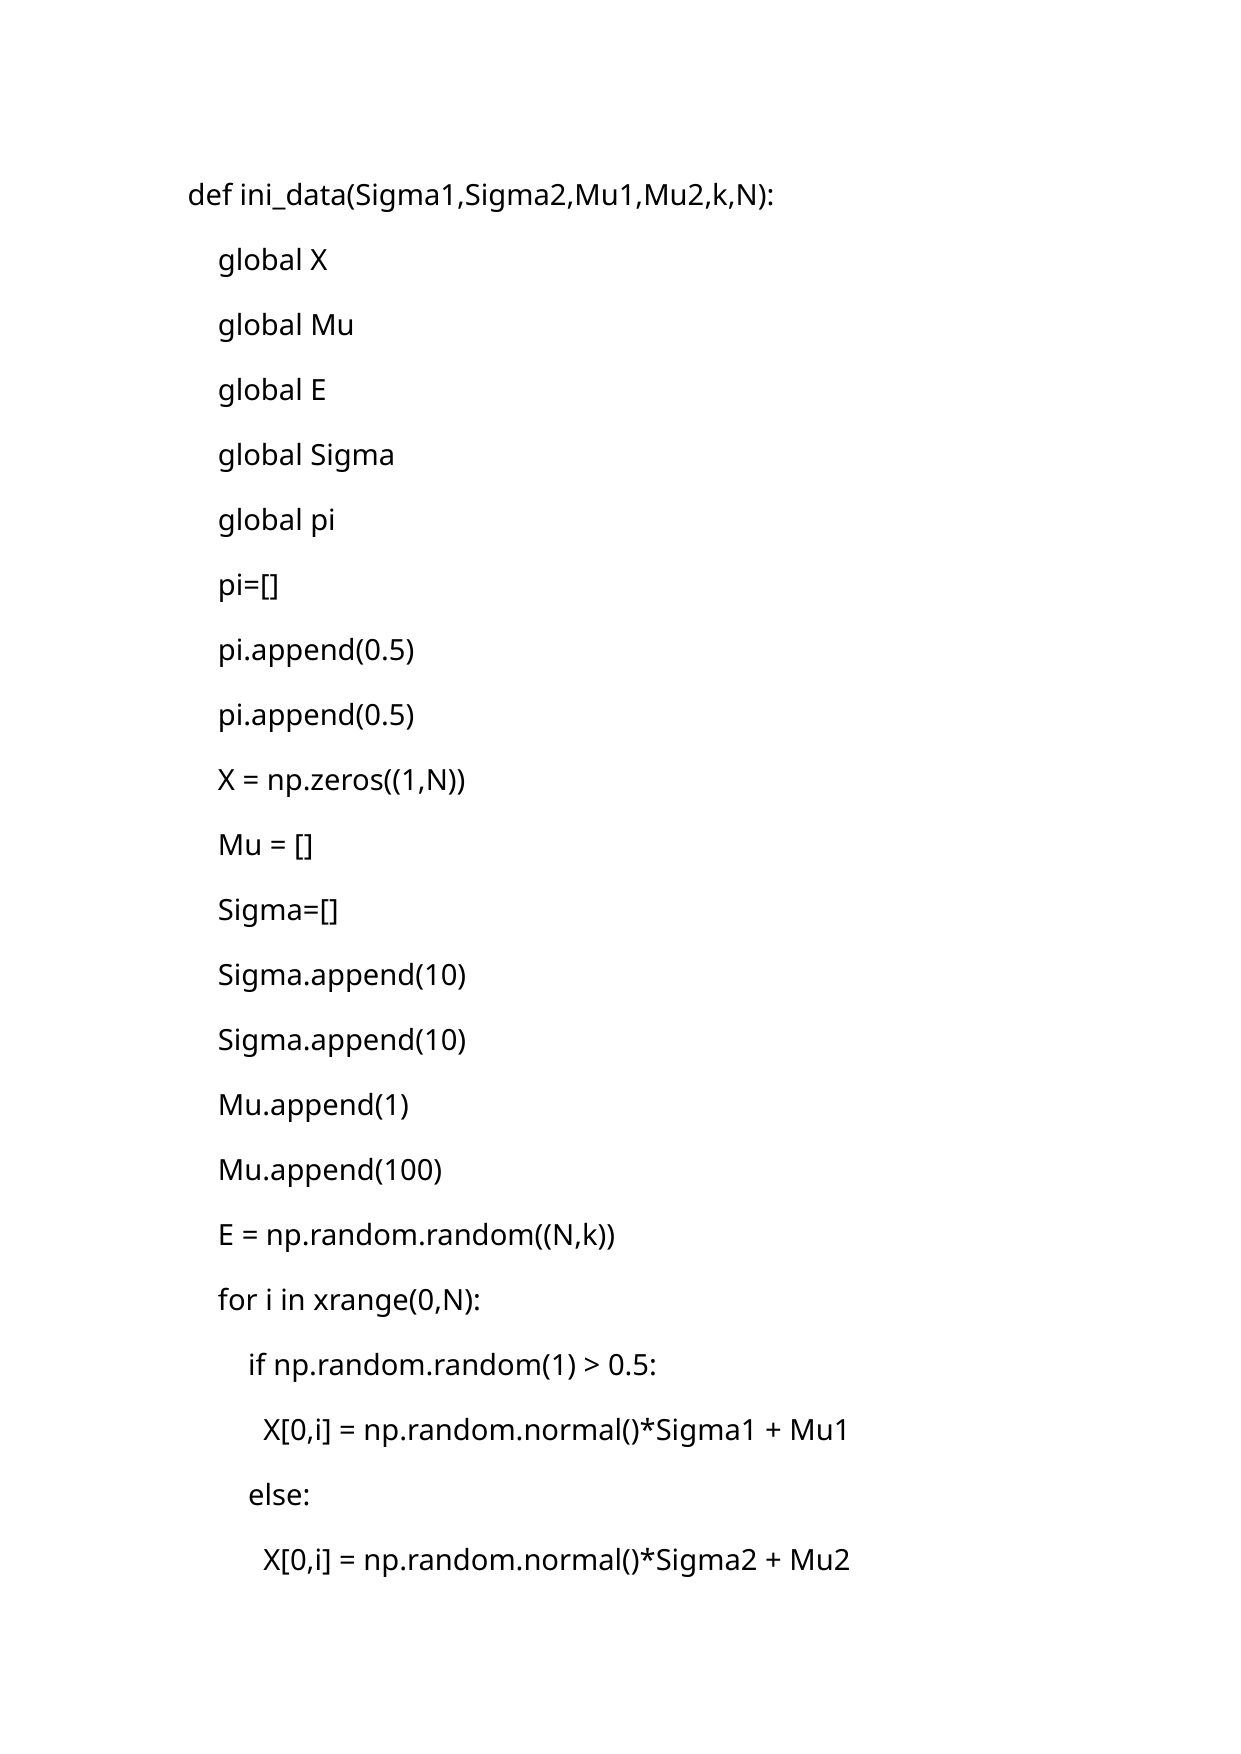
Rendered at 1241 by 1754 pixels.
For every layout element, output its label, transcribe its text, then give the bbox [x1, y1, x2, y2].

text E = np.random.random((N,k)) [187, 1202, 1053, 1267]
text Sigma.append(10) [187, 942, 1053, 1007]
text else: [187, 1462, 1053, 1527]
text global Sigma [187, 422, 1053, 487]
text if np.random.random(1) > 0.5: [187, 1332, 1053, 1397]
text pi.append(0.5) [187, 682, 1053, 747]
text Sigma.append(10) [187, 1007, 1053, 1072]
text def ini_data(Sigma1,Sigma2,Mu1,Mu2,k,N): [187, 162, 1053, 227]
text Mu = [] [187, 812, 1053, 877]
text global E [187, 357, 1053, 422]
text Sigma=[] [187, 877, 1053, 942]
text pi=[] [187, 552, 1053, 617]
text X[0,i] = np.random.normal()*Sigma1 + Mu1 [187, 1397, 1053, 1462]
text X[0,i] = np.random.normal()*Sigma2 + Mu2 [187, 1527, 1053, 1592]
text global X [187, 227, 1053, 292]
text X = np.zeros((1,N)) [187, 747, 1053, 812]
text Mu.append(1) [187, 1072, 1053, 1137]
text Mu.append(100) [187, 1137, 1053, 1202]
text global pi [187, 487, 1053, 552]
text pi.append(0.5) [187, 617, 1053, 682]
text global Mu [187, 292, 1053, 357]
text for i in xrange(0,N): [187, 1267, 1053, 1332]
